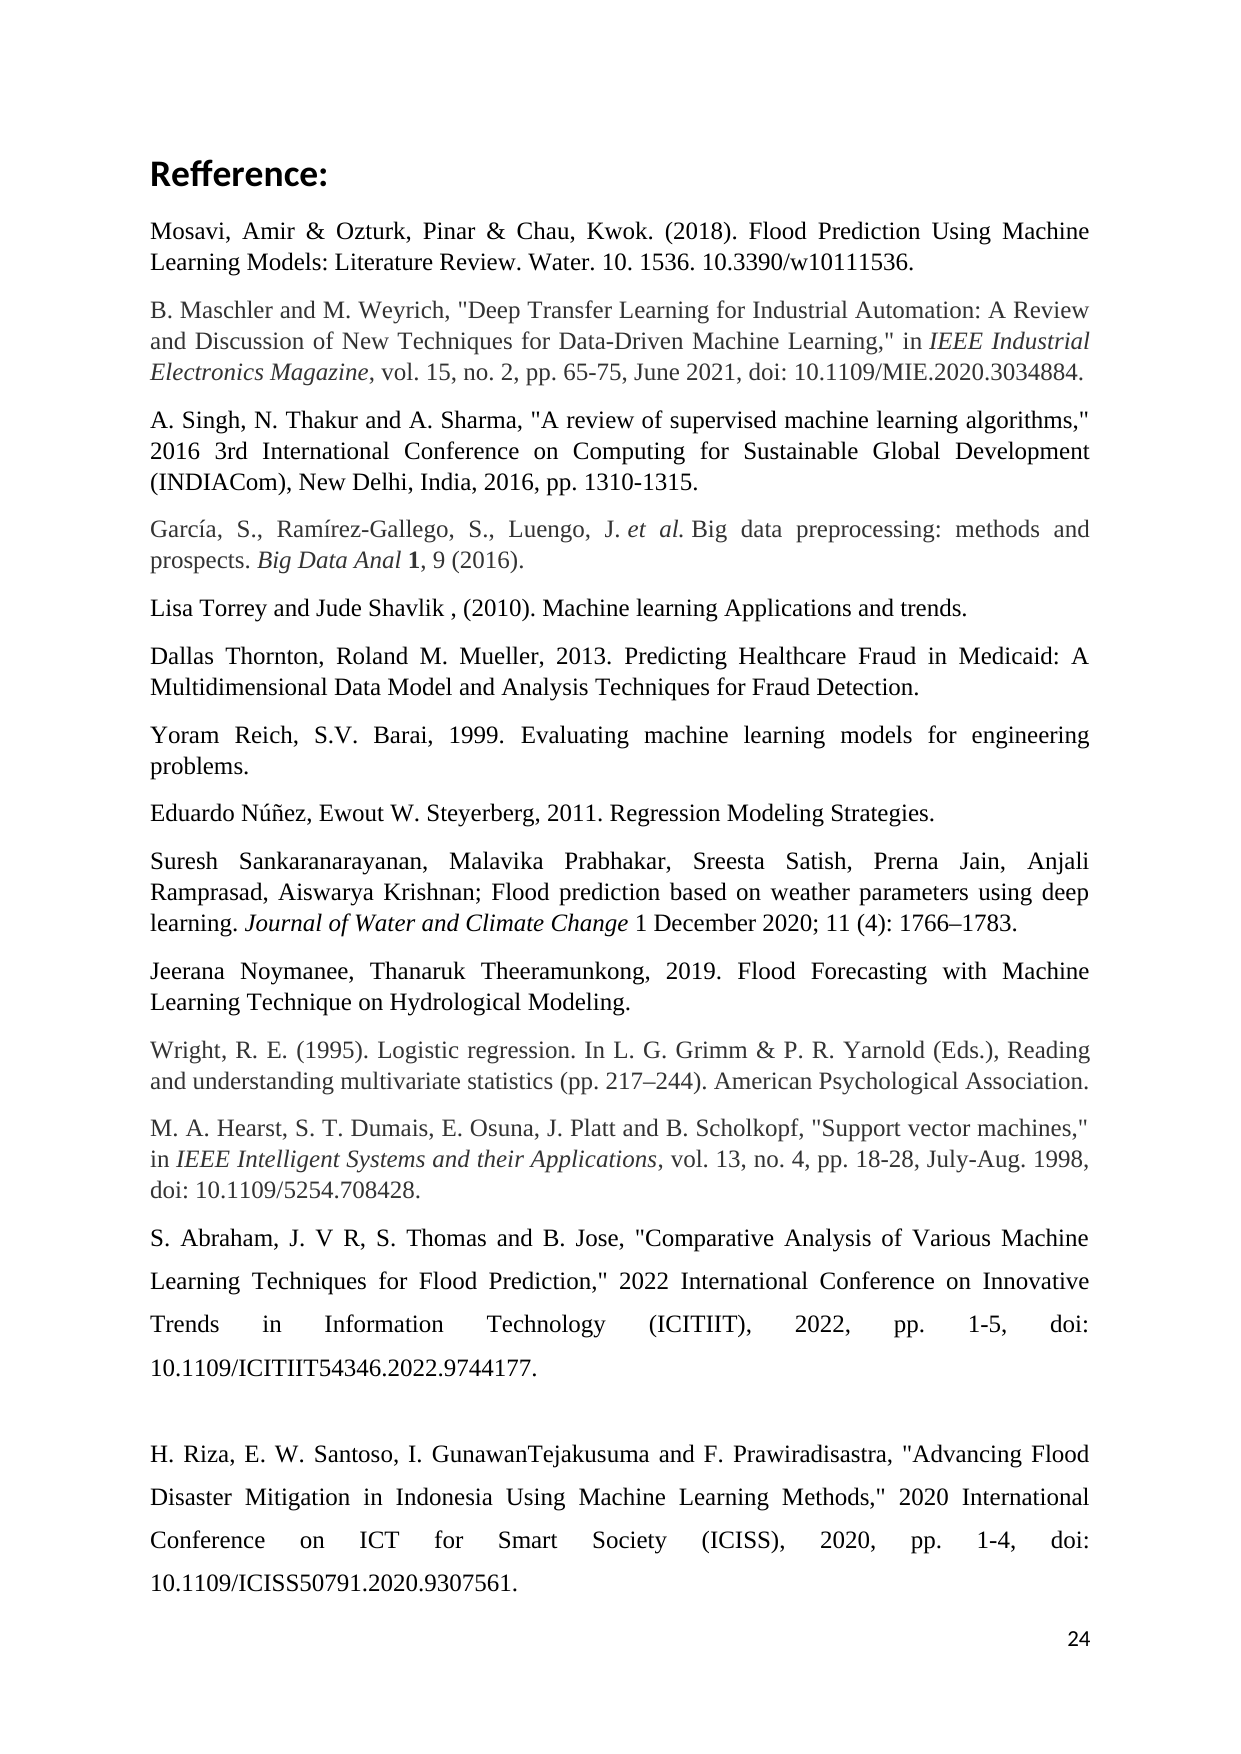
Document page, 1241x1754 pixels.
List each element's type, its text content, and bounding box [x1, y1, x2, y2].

text A. Singh, N. Thakur and A. Sharma, "A review of supervised machine learning algorithms," 2016 3rd International Conference on Computing for Sustainable Global Development (INDIACom), New Delhi, India, 2016, pp. 1310-1315. [150, 405, 1090, 496]
text García, S., Ramírez-Gallego, S., Luengo, J. et al. Big data preprocessing: methods and prospects. Big Data Anal 1, 9 (2016). [150, 514, 1090, 574]
text B. Maschler and M. Weyrich, "Deep Transfer Learning for Industrial Automation: A Review and Discussion of New Techniques for Data-Driven Machine Learning," in IEEE Industrial Electronics Magazine, vol. 15, no. 2, pp. 65-75, June 2021, doi: 10.1109/MIE.2020.3034884. [150, 355, 1090, 386]
text Jeerana Noymanee, Thanaruk Theeramunkong, 2019. Flood Forecasting with Machine Learning Technique on Hydrological Modeling. [150, 956, 1090, 1016]
text Lisa Torrey and Jude Shavlik , (2010). Machine learning Applications and trends. [150, 593, 1090, 622]
text Yoram Reich, S.V. Barai, 1999. Evaluating machine learning models for engineering problems. [150, 720, 1090, 779]
text Suresh Sankaranarayanan, Malavika Prabhakar, Sreesta Satish, Prerna Jain, Anjali Ramprasad, Aiswarya Krishnan; Flood prediction based on weather parameters using deep learning. Journal of Water and Climate Change 1 December 2020; 11 (4): 1766–1783. [150, 906, 1090, 937]
text M. A. Hearst, S. T. Dumais, E. Osuna, J. Platt and B. Scholkopf, "Support vector machines," in IEEE Intelligent Systems and their Applications, vol. 13, no. 4, pp. 18-28, July-Aug. 1998, doi: 10.1109/5254.708428. [150, 1142, 1090, 1204]
text Refference: [150, 150, 1090, 196]
text S. Abraham, J. V R, S. Thomas and B. Jose, "Comparative Analysis of Various Machine Learning Techniques for Flood Prediction," 2022 International Conference on Innovative Trends in Information Technology (ICITIIT), 2022, pp. 1-5, doi: 10.1109/ICITIIT54346.2022.9744177. [150, 1223, 1090, 1381]
text H. Riza, E. W. Santoso, I. GunawanTejakusuma and F. Prawiradisastra, "Advancing Flood Disaster Mitigation in Indonesia Using Machine Learning Methods," 2020 International Conference on ICT for Smart Society (ICISS), 2020, pp. 1-4, doi: 10.1109/ICISS50791.2020.9307561. [150, 1439, 1090, 1597]
text Wright, R. E. (1995). Logistic regression. In L. G. Grimm & P. R. Yarnold (Eds.), Reading and understanding multivariate statistics (pp. 217–244). American Psychological Association. [150, 1063, 1090, 1094]
text Dallas Thornton, Roland M. Mueller, 2013. Predicting Healthcare Fraud in Medicaid: A Multidimensional Data Model and Analysis Techniques for Fraud Detection. [150, 641, 1090, 701]
text Mosavi, Amir & Ozturk, Pinar & Chau, Kwok. (2018). Flood Prediction Using Machine Learning Models: Literature Review. Water. 10. 1536. 10.3390/w10111536. [150, 216, 1090, 276]
text Eduardo Núñez, Ewout W. Steyerberg, 2011. Regression Modeling Strategies. [150, 798, 1090, 827]
